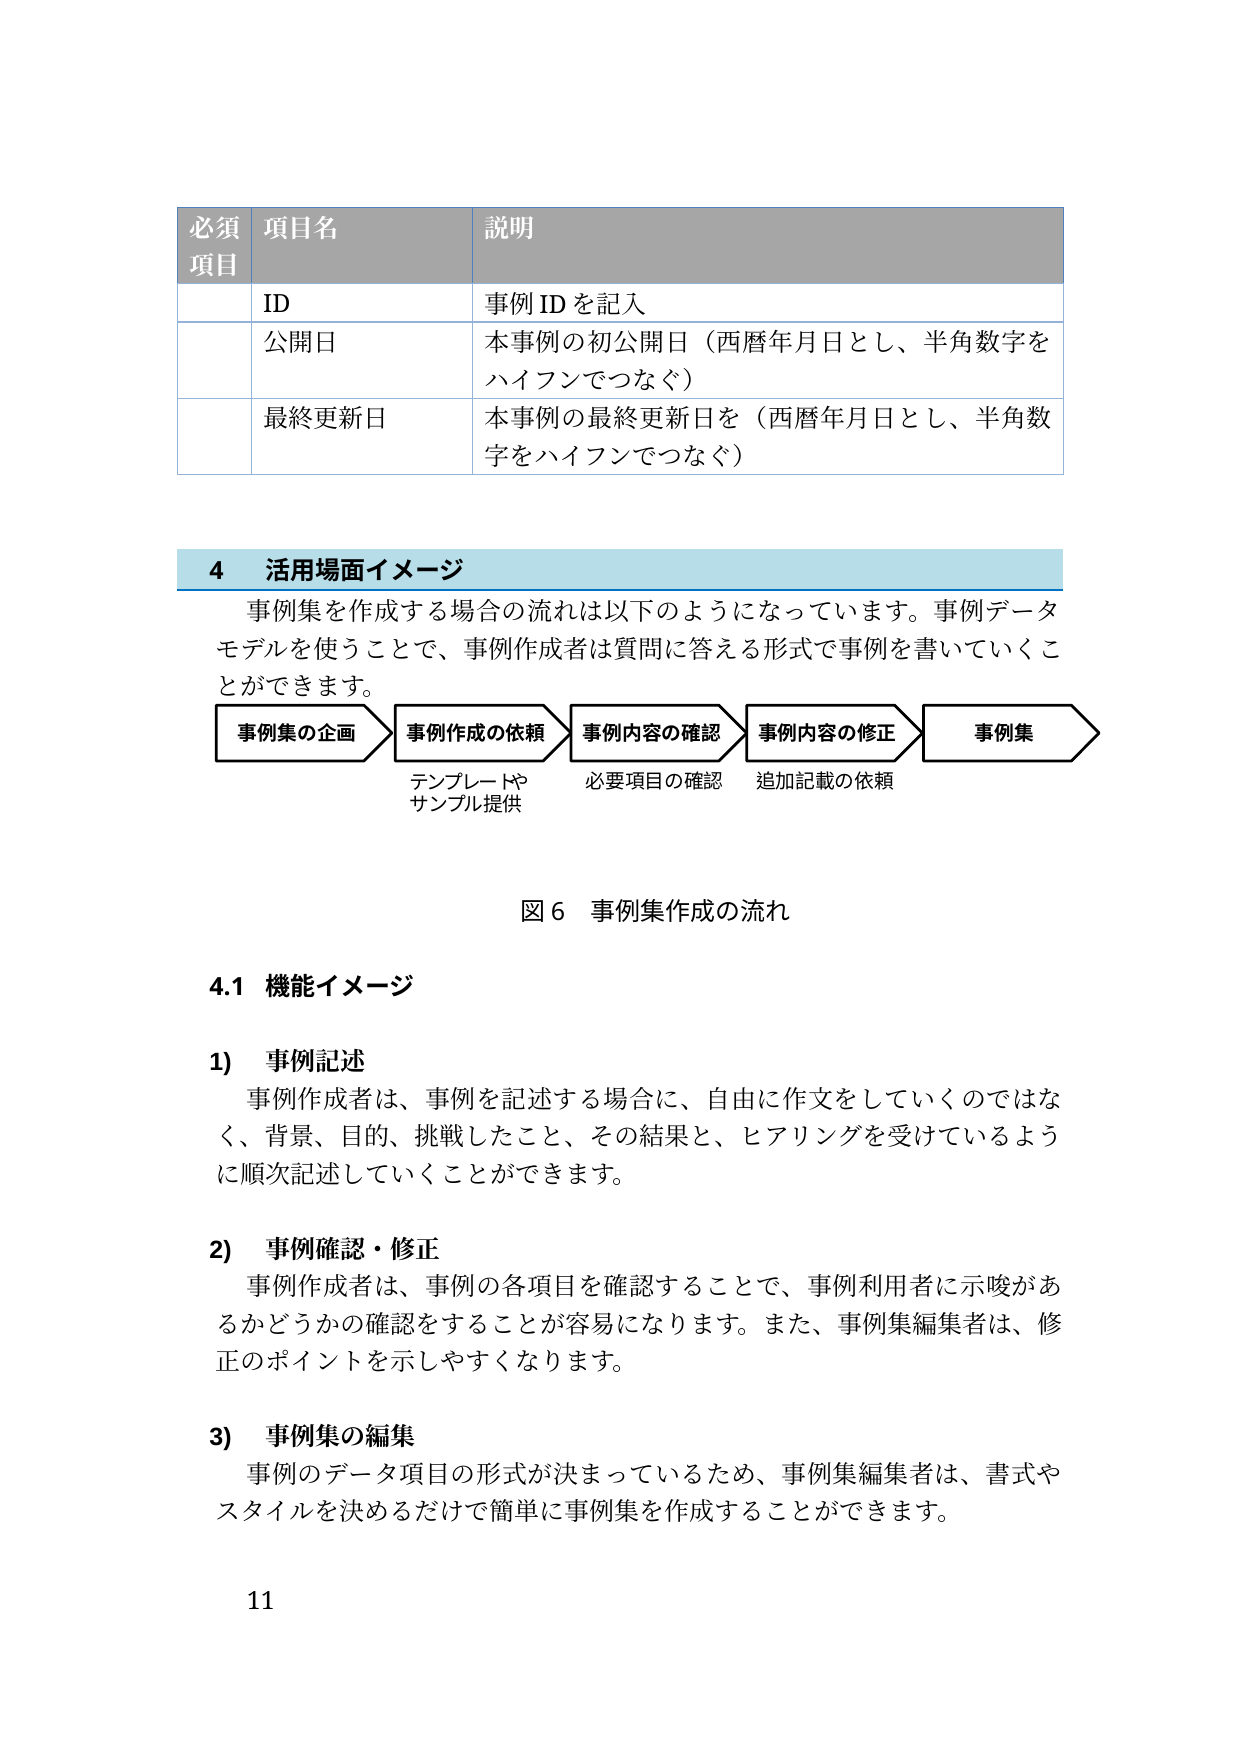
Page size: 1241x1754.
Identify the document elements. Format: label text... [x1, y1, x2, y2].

table_cell ID [252, 284, 472, 321]
subtitle 事例記述 [177, 1041, 1063, 1079]
subtitle 活用場面イメージ [177, 549, 1063, 589]
subtitle 機能イメージ [177, 966, 1063, 1004]
text 事例集を作成する場合の流れは以下のようになっています。事例データモデルを使うことで、事例作成者は質問に答える形式で事例を書いていくことができます。 [215, 591, 1063, 704]
text 事例作成者は、事例の各項目を確認することで、事例利用者に示唆があるかどうかの確認をすることが容易になります。また、事例集編集者は、修正のポイントを示しやすくなります。 [215, 1266, 1063, 1379]
table_cell [178, 323, 251, 397]
table_header 説明 [473, 208, 1063, 283]
subtitle 事例集の編集 [177, 1416, 1063, 1454]
text 事例のデータ項目の形式が決まっているため、事例集編集者は、書式やスタイルを決めるだけで簡単に事例集を作成することができます。 [215, 1454, 1063, 1529]
table_header 項目名 [252, 208, 472, 283]
text 図 6 事例集作成の流れ [215, 891, 1063, 929]
table_header 必須項目 [178, 208, 251, 283]
table_cell 公開日 [252, 323, 472, 397]
table_cell 最終更新日 [252, 399, 472, 473]
table_cell 本事例の初公開日（西暦年月日とし、半角数字をハイフンでつなぐ） [473, 323, 1063, 397]
subtitle 事例確認・修正 [177, 1229, 1063, 1266]
table_cell [178, 399, 251, 473]
table_cell [178, 284, 251, 321]
table_cell 事例IDを記入 [473, 284, 1063, 321]
table_cell 本事例の最終更新日を（西暦年月日とし、半角数字をハイフンでつなぐ） [473, 399, 1063, 473]
text 事例作成者は、事例を記述する場合に、自由に作文をしていくのではなく、背景、目的、挑戦したこと、その結果と、ヒアリングを受けているように順次記述していくことができます。 [215, 1079, 1063, 1191]
